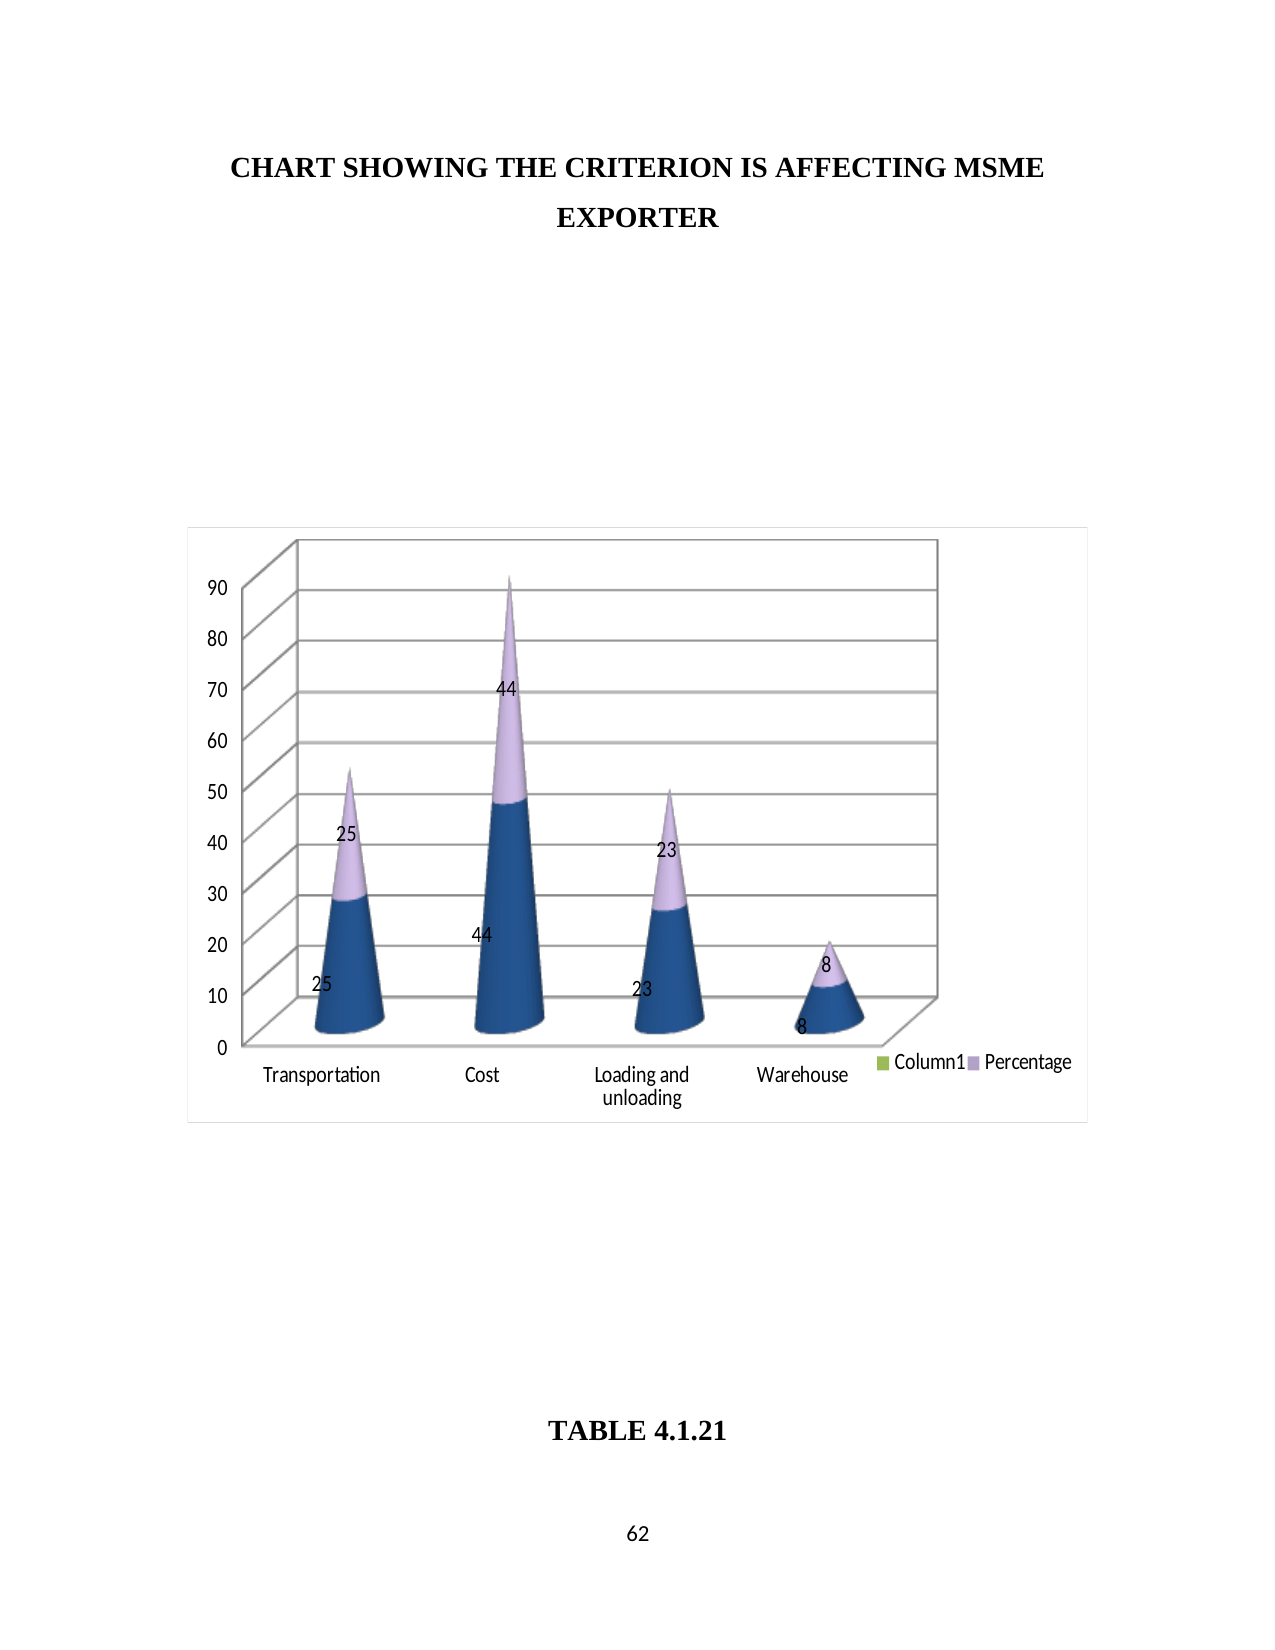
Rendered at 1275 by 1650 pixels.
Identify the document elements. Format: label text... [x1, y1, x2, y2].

text CHART SHOWING THE CRITERION IS AFFECTING MSME EXPORTER [150, 150, 1125, 234]
text TABLE 4.1.21 [150, 1413, 1125, 1447]
